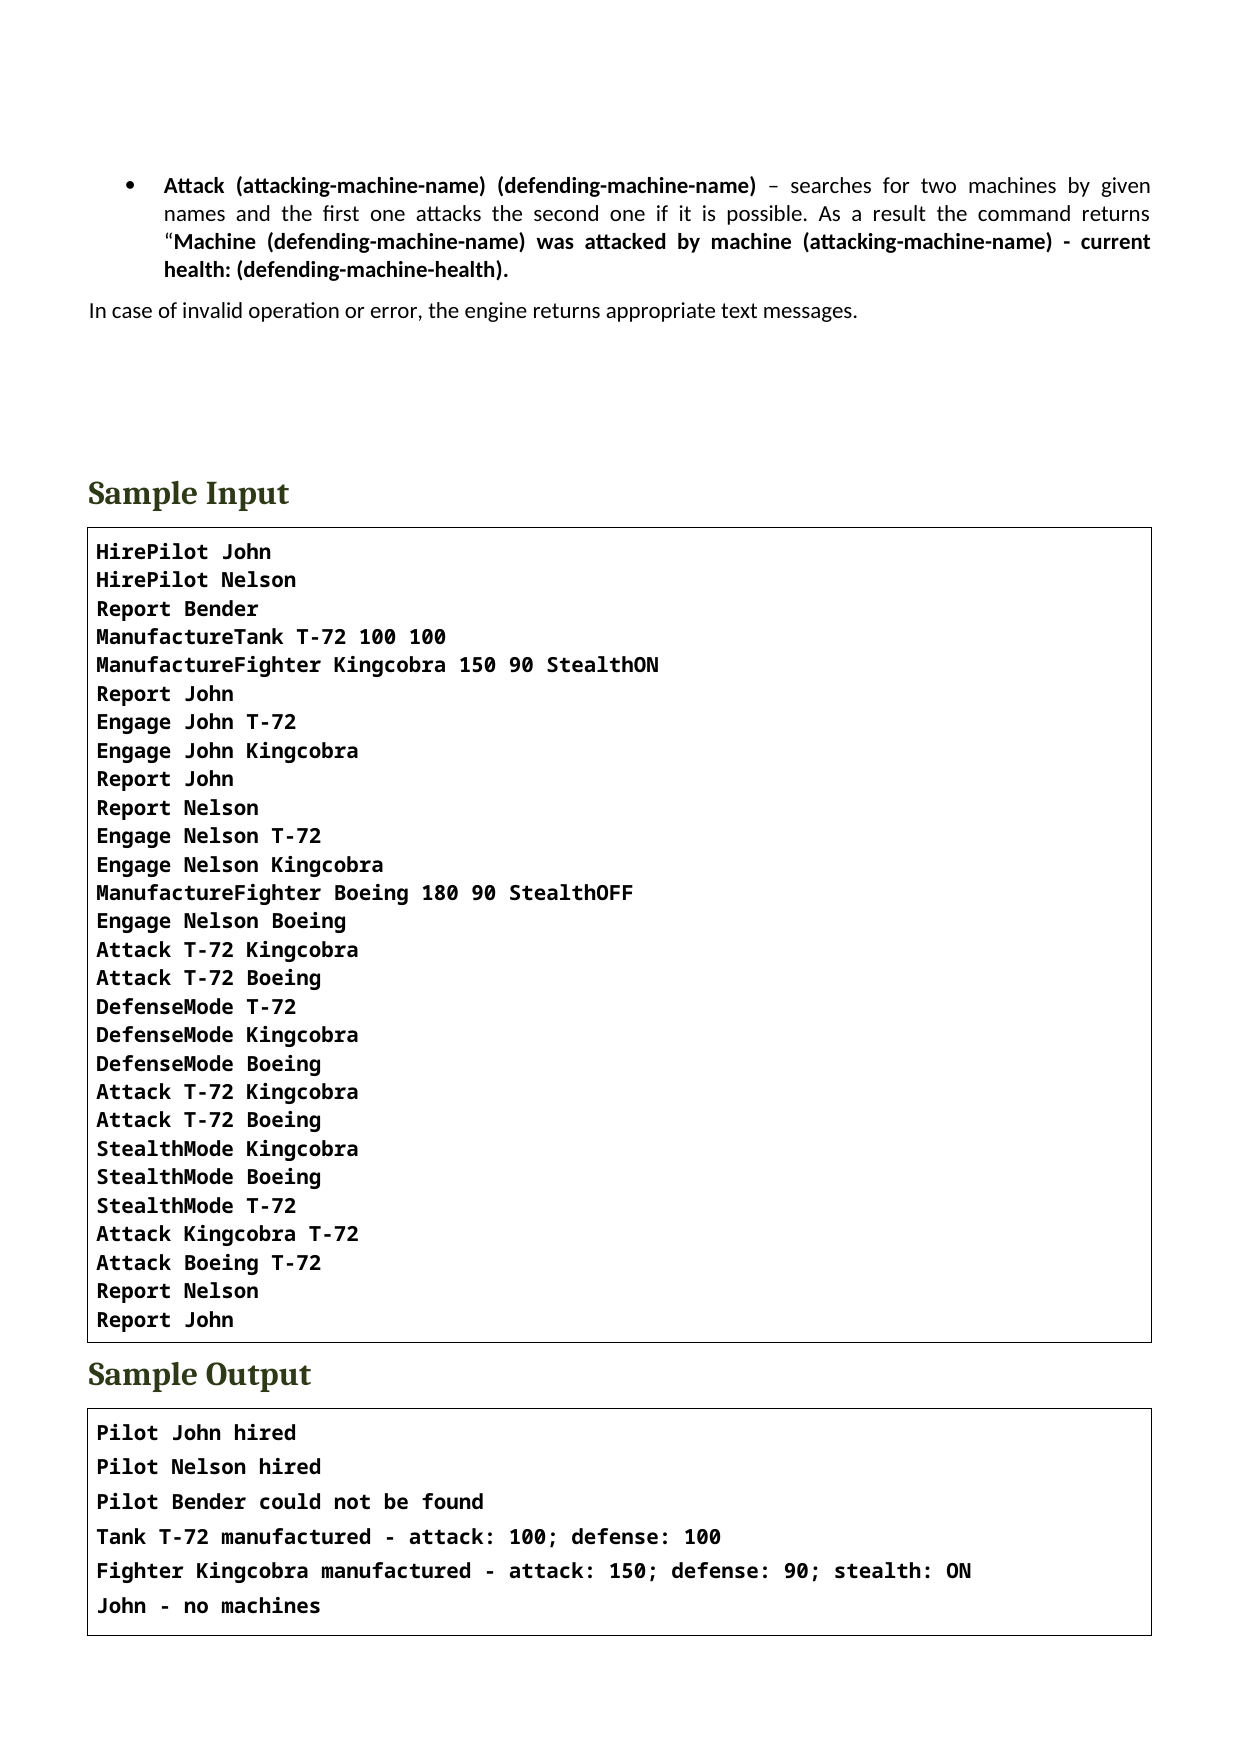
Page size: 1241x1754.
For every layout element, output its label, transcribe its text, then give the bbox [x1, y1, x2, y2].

table_header HirePilot John HirePilot Nelson Report Bender ManufactureTank T-72 100 100 ManufactureFighter Kingcobra 150 90 StealthON Report John Engage John T-72 Engage John Kingcobra Report John Report Nelson Engage Nelson T-72 Engage Nelson Kingcobra ManufactureFighter Boeing 180 90 StealthOFF Engage Nelson Boeing Attack T-72 Kingcobra Attack T-72 Boeing DefenseMode T-72 DefenseMode Kingcobra DefenseMode Boeing Attack T-72 Kingcobra Attack T-72 Boeing StealthMode Kingcobra StealthMode Boeing StealthMode T-72 Attack Kingcobra T-72 Attack Boeing T-72 Report Nelson Report John [88, 528, 1151, 1342]
list Attack (attacking-machine-name) (defending-machine-name) – searches for two machines by given names and the first one attacks the second one if it is possible. As a result the command returns “Machine (defending-machine-name) was attacked by machine (attacking-machine-name) - current health: (defending-machine-health). [126, 171, 1152, 283]
text In case of invalid operation or error, the engine returns appropriate text messages. [89, 296, 1152, 324]
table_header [88, 1409, 1151, 1635]
subtitle Sample Input [89, 474, 1152, 513]
subtitle Sample Output [89, 1356, 1152, 1394]
